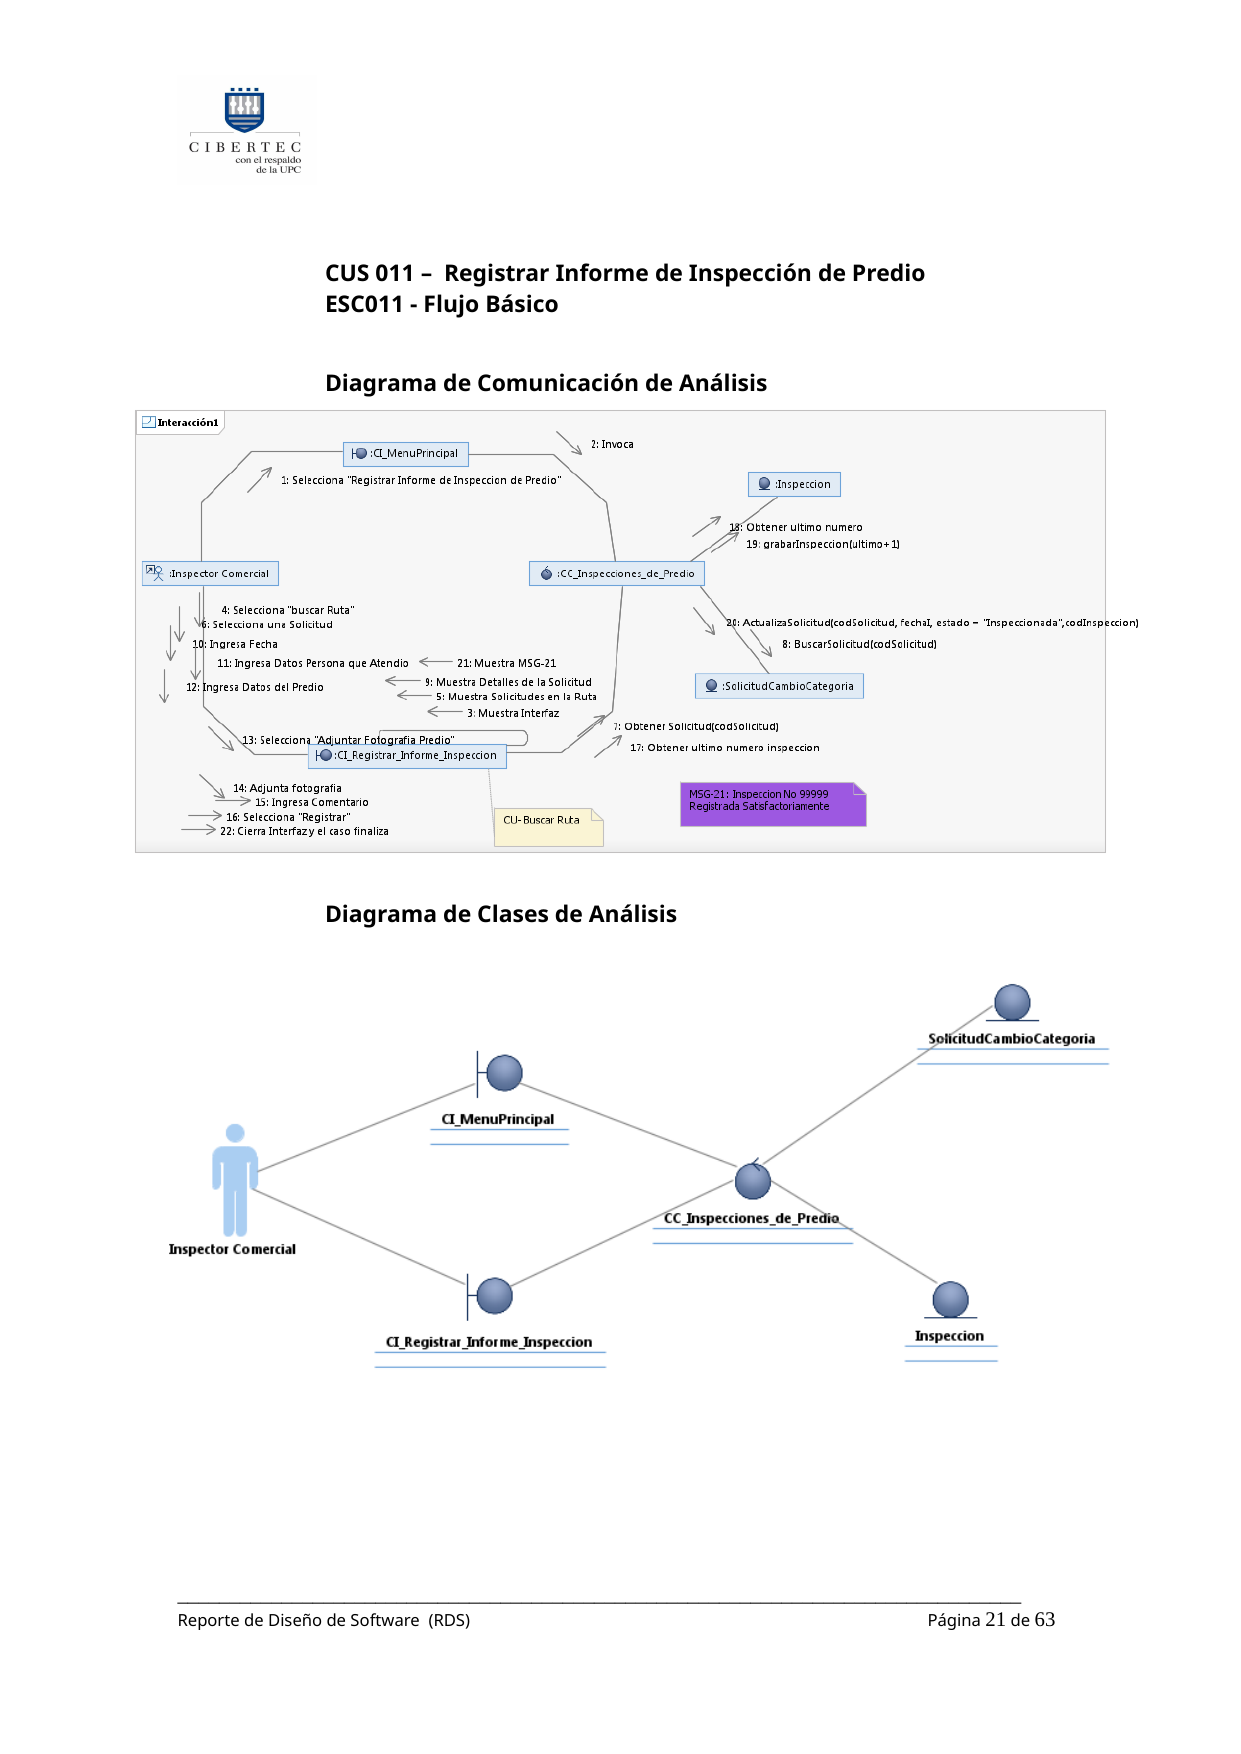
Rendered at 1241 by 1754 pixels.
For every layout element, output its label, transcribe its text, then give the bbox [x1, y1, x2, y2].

picture [147, 952, 1122, 1394]
text Diagrama de Comunicación de Análisis [325, 367, 1063, 398]
text ESC011 - Flujo Básico [325, 288, 1063, 319]
picture [177, 75, 317, 185]
text CUS 011 – Registrar Informe de Inspección de Predio [325, 257, 1063, 288]
text Diagrama de Clases de Análisis [325, 897, 1063, 929]
picture [119, 398, 1162, 874]
